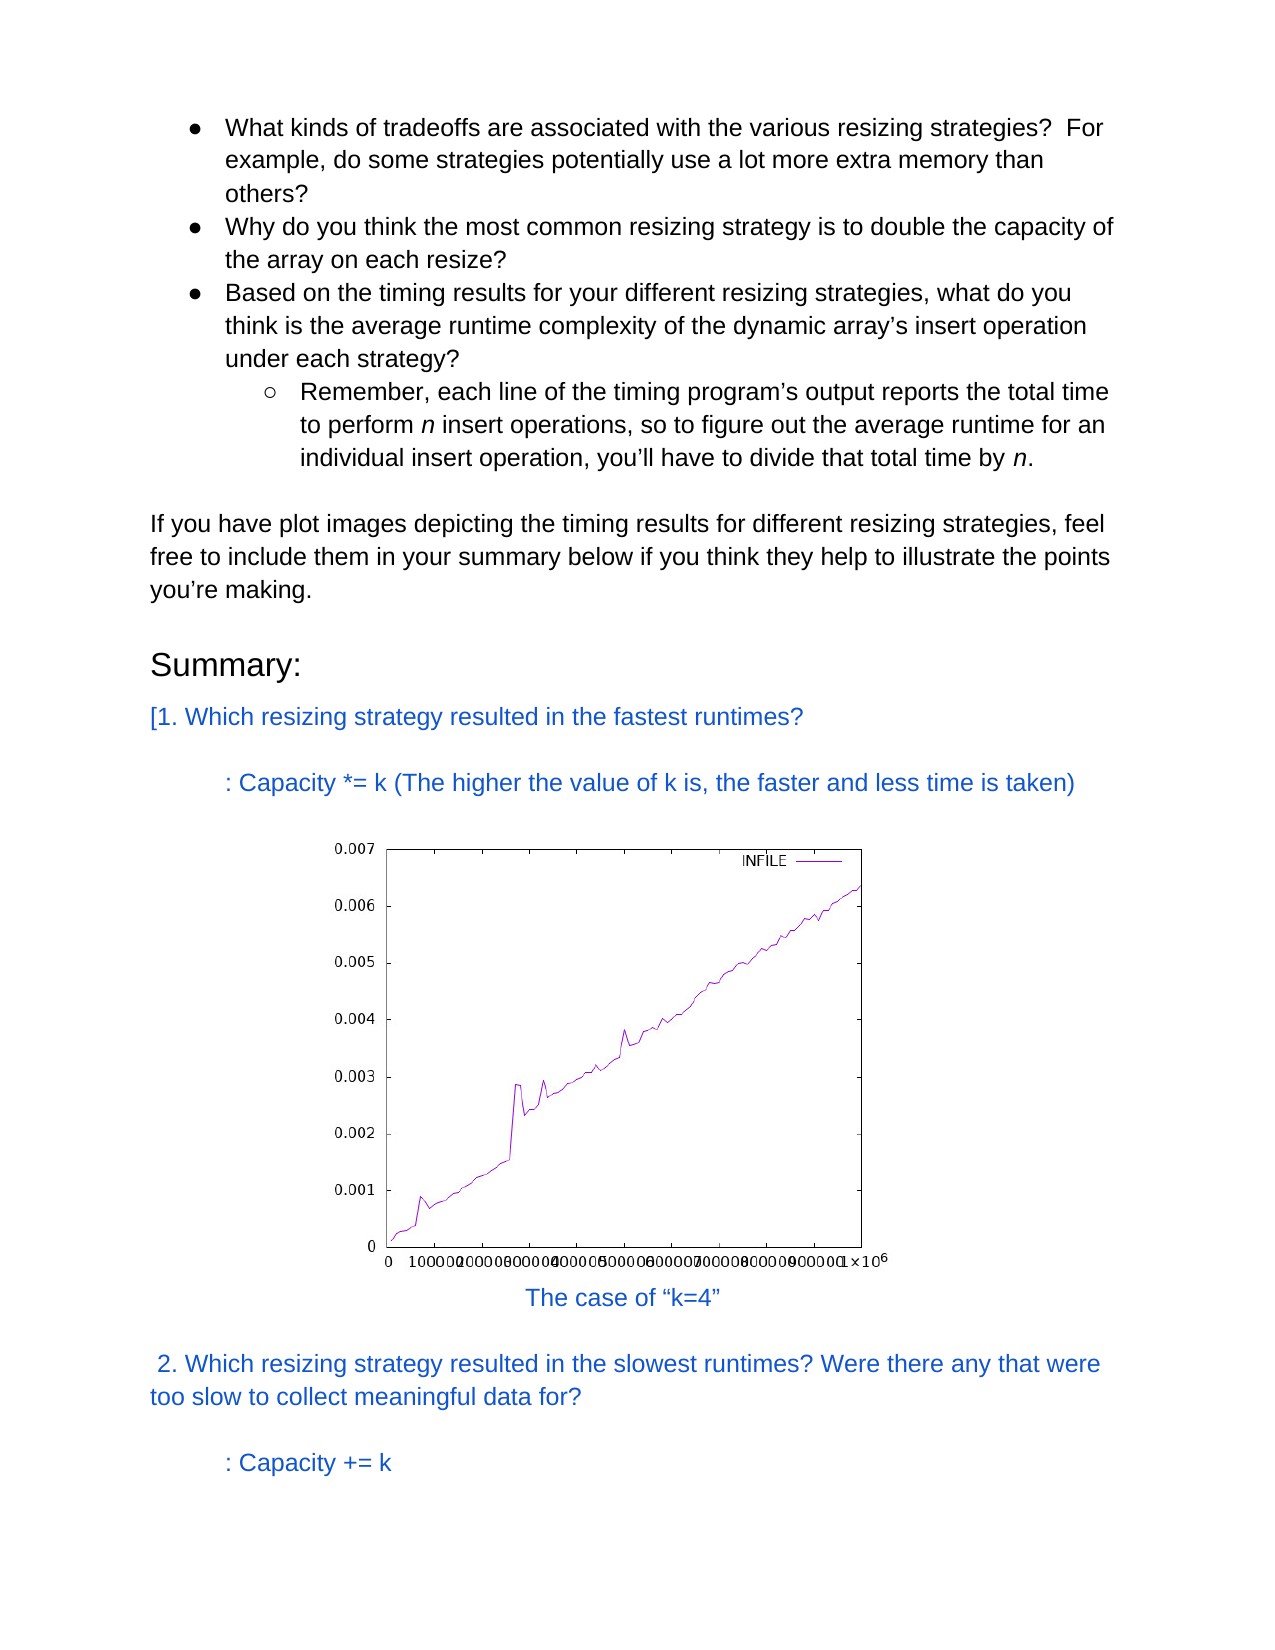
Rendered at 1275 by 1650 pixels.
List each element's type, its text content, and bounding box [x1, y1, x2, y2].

text The case of “k=4” [225, 1283, 1125, 1311]
text If you have plot images depicting the timing results for different resizing strategies, feel free to include them in your summary below if you think they help to illustrate the points you’re making. [150, 509, 1125, 603]
picture [300, 834, 892, 1279]
text : Capacity *= k (The higher the value of k is, the faster and less time is taken) [150, 768, 1125, 797]
text 2. Which resizing strategy resulted in the slowest runtimes? Were there any that were too slow to collect meaningful data for? [150, 1349, 1125, 1410]
list Why do you think the most common resizing strategy is to double the capacity of the array on each resize? [187, 212, 1125, 273]
list Based on the timing results for your different resizing strategies, what do you think is the average runtime complexity of the dynamic array’s insert operation under each strategy? [187, 278, 1125, 372]
list Remember, each line of the timing program’s output reports the total time to perform n insert operations, so to figure out the average runtime for an individual insert operation, you’ll have to divide that total time by n. [262, 377, 1125, 471]
text [1. Which resizing strategy resulted in the fastest runtimes? [150, 702, 1125, 731]
list What kinds of tradeoffs are associated with the various resizing strategies? For example, do some strategies potentially use a lot more extra memory than others? [187, 112, 1125, 207]
text : Capacity += k [150, 1448, 1125, 1476]
subtitle Summary: [150, 645, 1125, 684]
